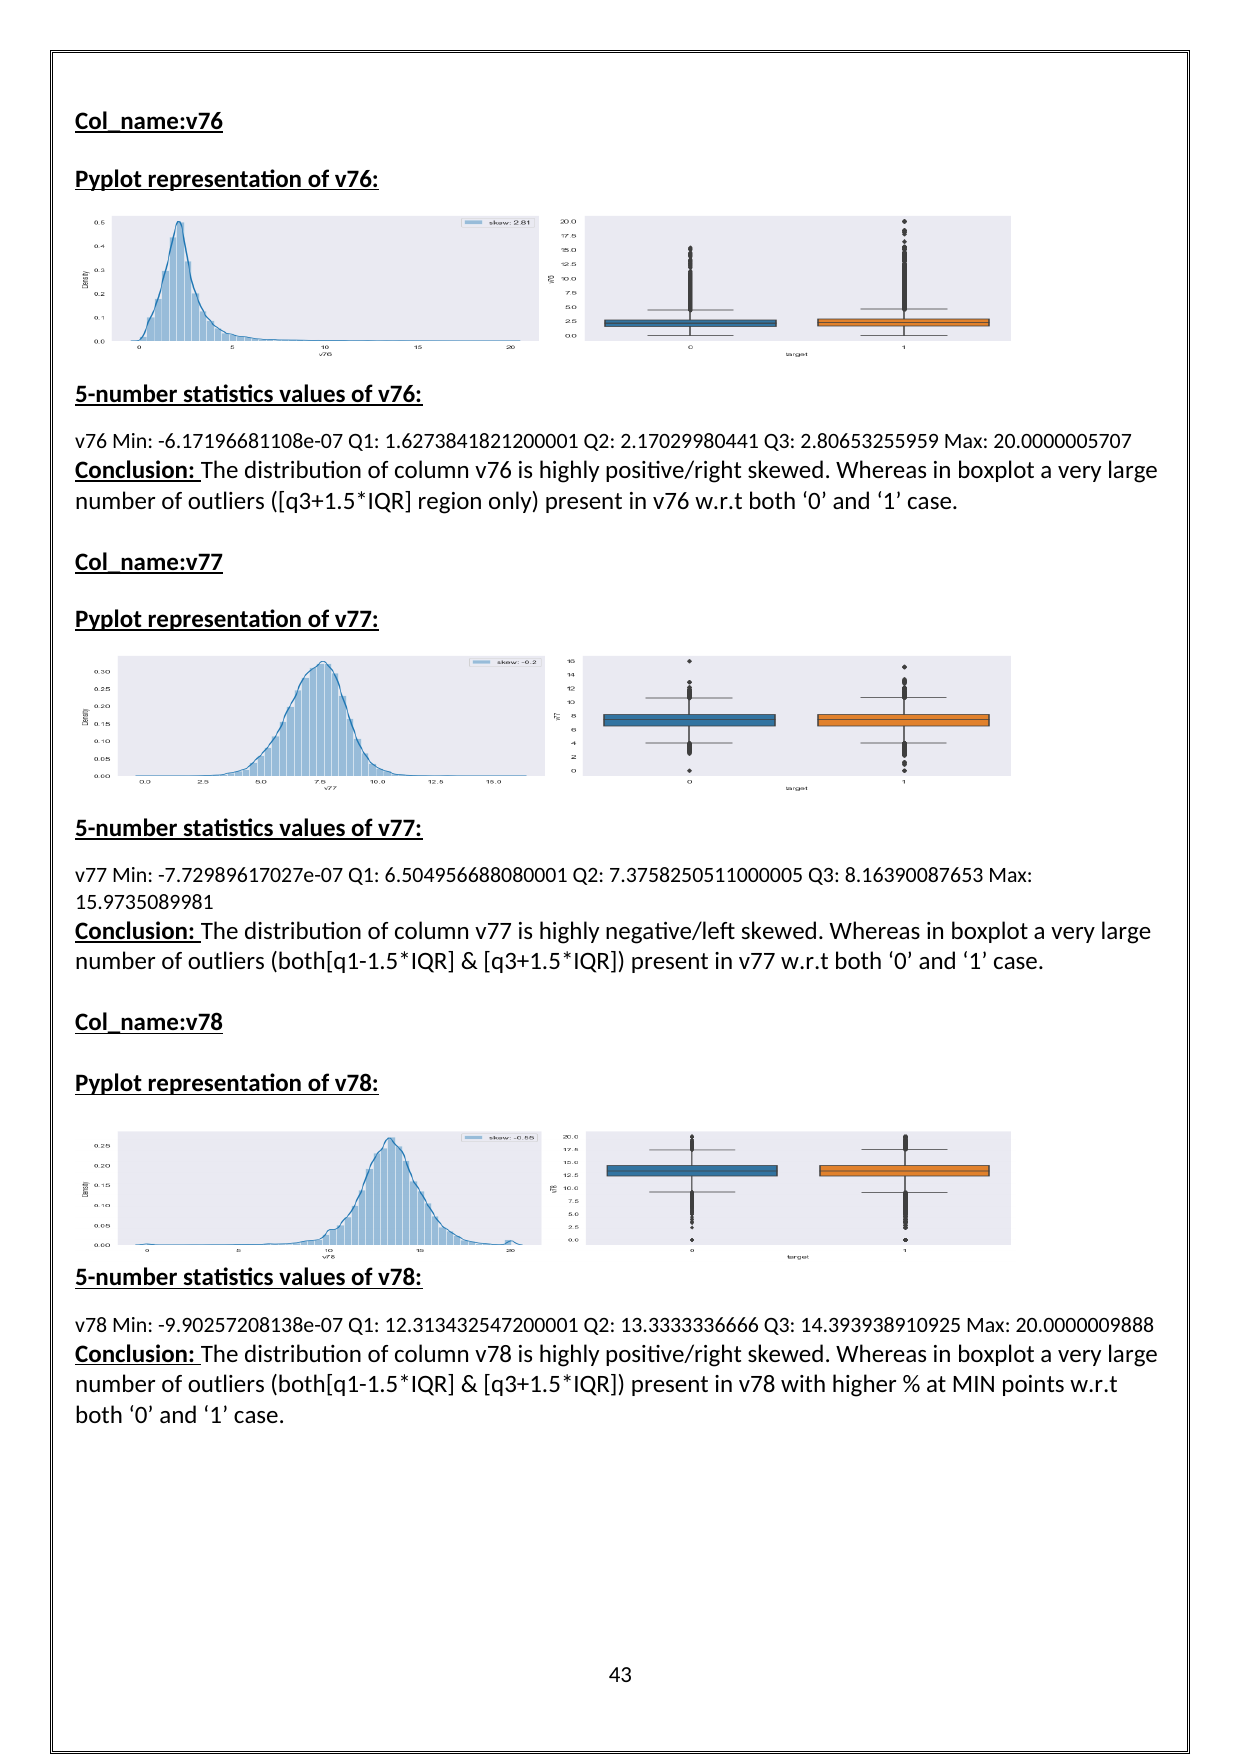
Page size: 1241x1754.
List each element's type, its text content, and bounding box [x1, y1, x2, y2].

text Col_name:v78 [75, 1007, 1165, 1037]
picture [75, 1128, 1016, 1262]
text Conclusion: The distribution of column v78 is highly positive/right skewed. Whereas in boxplot a very large number of outliers (both[q1-1.5*IQR] & [q3+1.5*IQR]) present in v78 with higher % at MIN points w.r.t both ‘0’ and ‘1’ case. [75, 1338, 1165, 1429]
text Conclusion: The distribution of column v76 is highly positive/right skewed. Whereas in boxplot a very large number of outliers ([q3+1.5*IQR] region only) present in v76 w.r.t both ‘0’ and ‘1’ case. [75, 454, 1165, 515]
text Pyplot representation of v77: [75, 603, 1165, 633]
text Col_name:v76 [75, 106, 1165, 136]
text v76 Min: -6.17196681108e-07 Q1: 1.6273841821200001 Q2: 2.17029980441 Q3: 2.80653255959 Max: 20.0000005707 [75, 428, 1165, 454]
text 5-number statistics values of v77: [75, 812, 1165, 843]
text Conclusion: The distribution of column v77 is highly negative/left skewed. Whereas in boxplot a very large number of outliers (both[q1-1.5*IQR] & [q3+1.5*IQR]) present in v77 w.r.t both ‘0’ and ‘1’ case. [75, 915, 1165, 976]
text Pyplot representation of v78: [75, 1068, 1165, 1098]
picture [75, 212, 1016, 360]
picture [75, 652, 1016, 794]
text Col_name:v77 [75, 546, 1165, 576]
text 5-number statistics values of v76: [75, 378, 1165, 408]
text 5-number statistics values of v78: [75, 1261, 1165, 1292]
text v78 Min: -9.90257208138e-07 Q1: 12.313432547200001 Q2: 13.3333336666 Q3: 14.393938910925 Max: 20.0000009888 [75, 1311, 1165, 1338]
text Pyplot representation of v76: [75, 163, 1165, 193]
text v77 Min: -7.72989617027e-07 Q1: 6.504956688080001 Q2: 7.3758250511000005 Q3: 8.16390087653 Max: 15.9735089981 [75, 862, 1165, 915]
